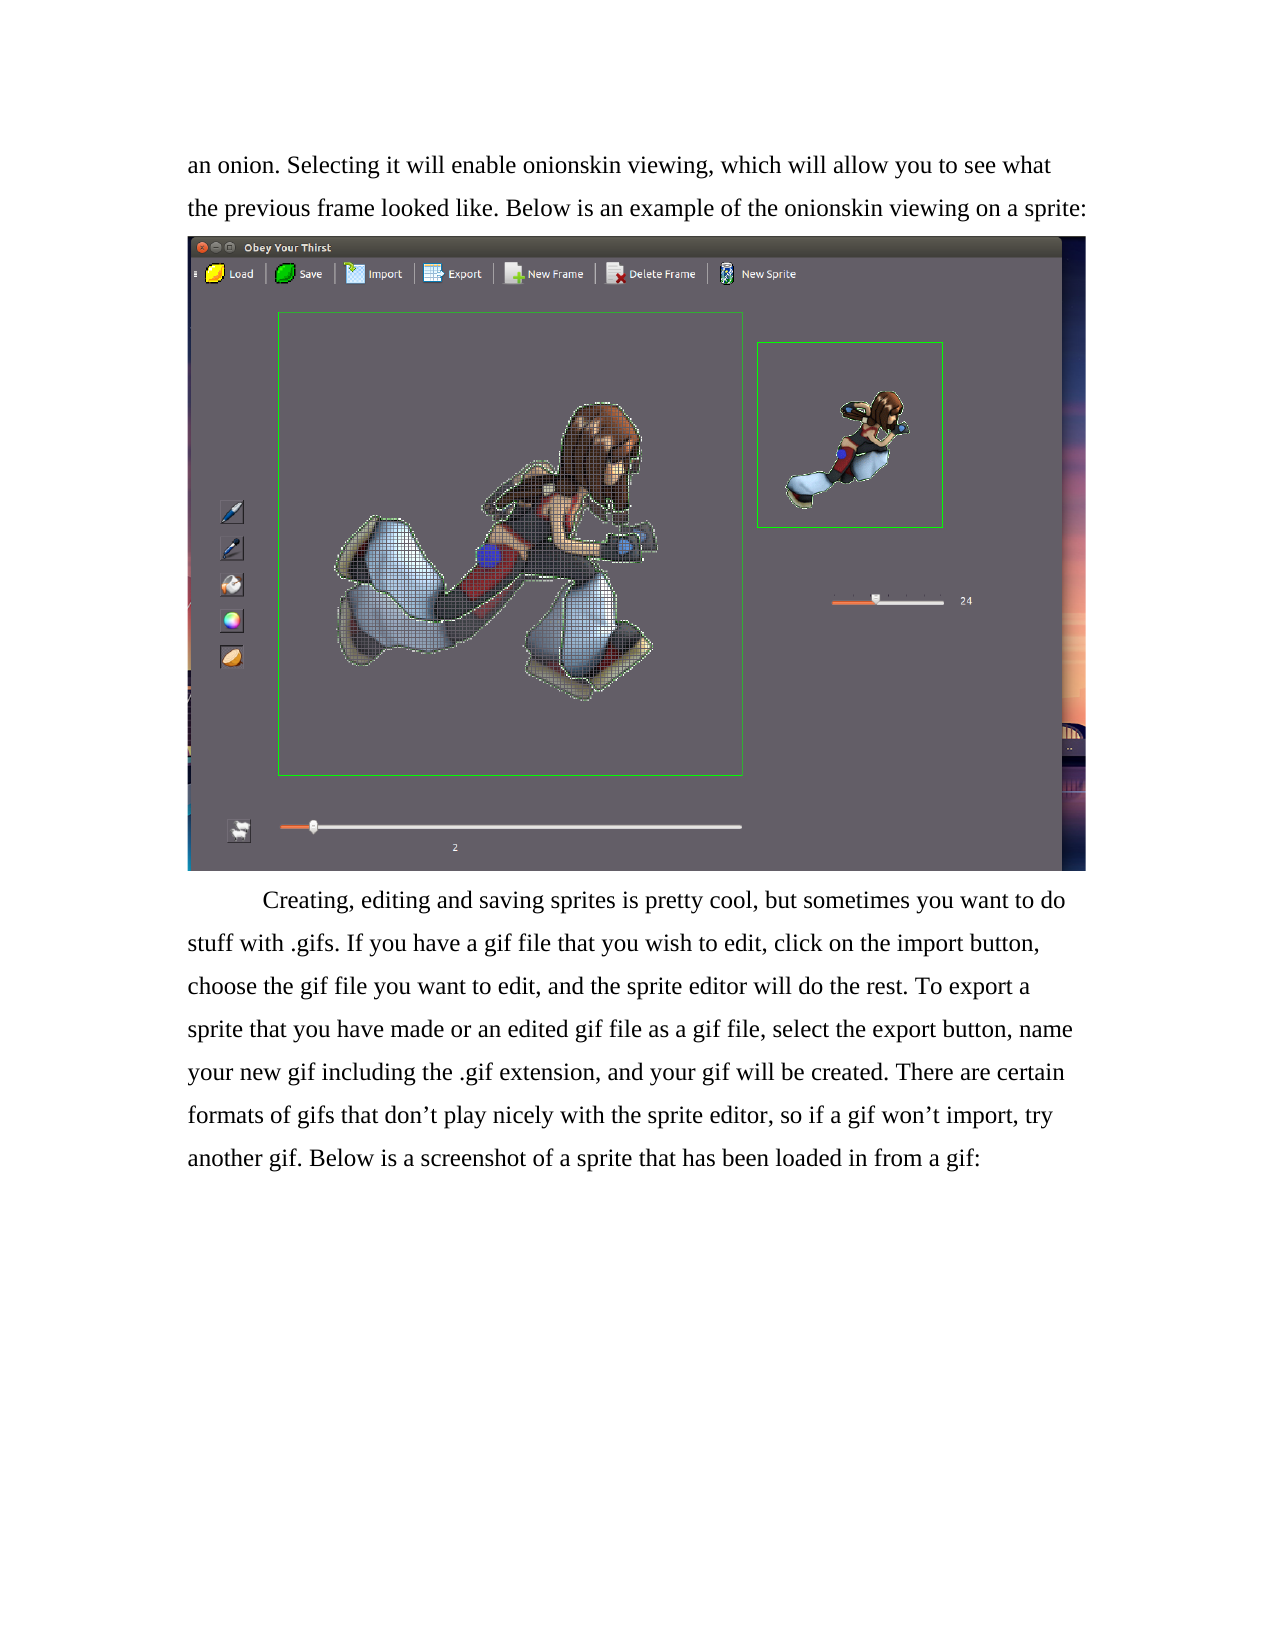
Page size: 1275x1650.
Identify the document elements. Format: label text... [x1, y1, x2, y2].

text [187, 150, 1087, 222]
picture [187, 236, 1086, 871]
text Creating, editing and saving sprites is pretty cool, but sometimes you want to do stuff with .gifs. If you have a gif file that you wish to edit, click on the import button, choose the gif file you want to edit, and the sprite editor will do the rest. To export a sprite that you have made or an edited gif file as a gif file, select the export button, name your new gif including the .gif extension, and your gif will be created. There are certain formats of gifs that don’t play nicely with the sprite editor, so if a gif won’t import, try another gif. Below is a screenshot of a sprite that has been loaded in from a gif: [187, 885, 1087, 1172]
